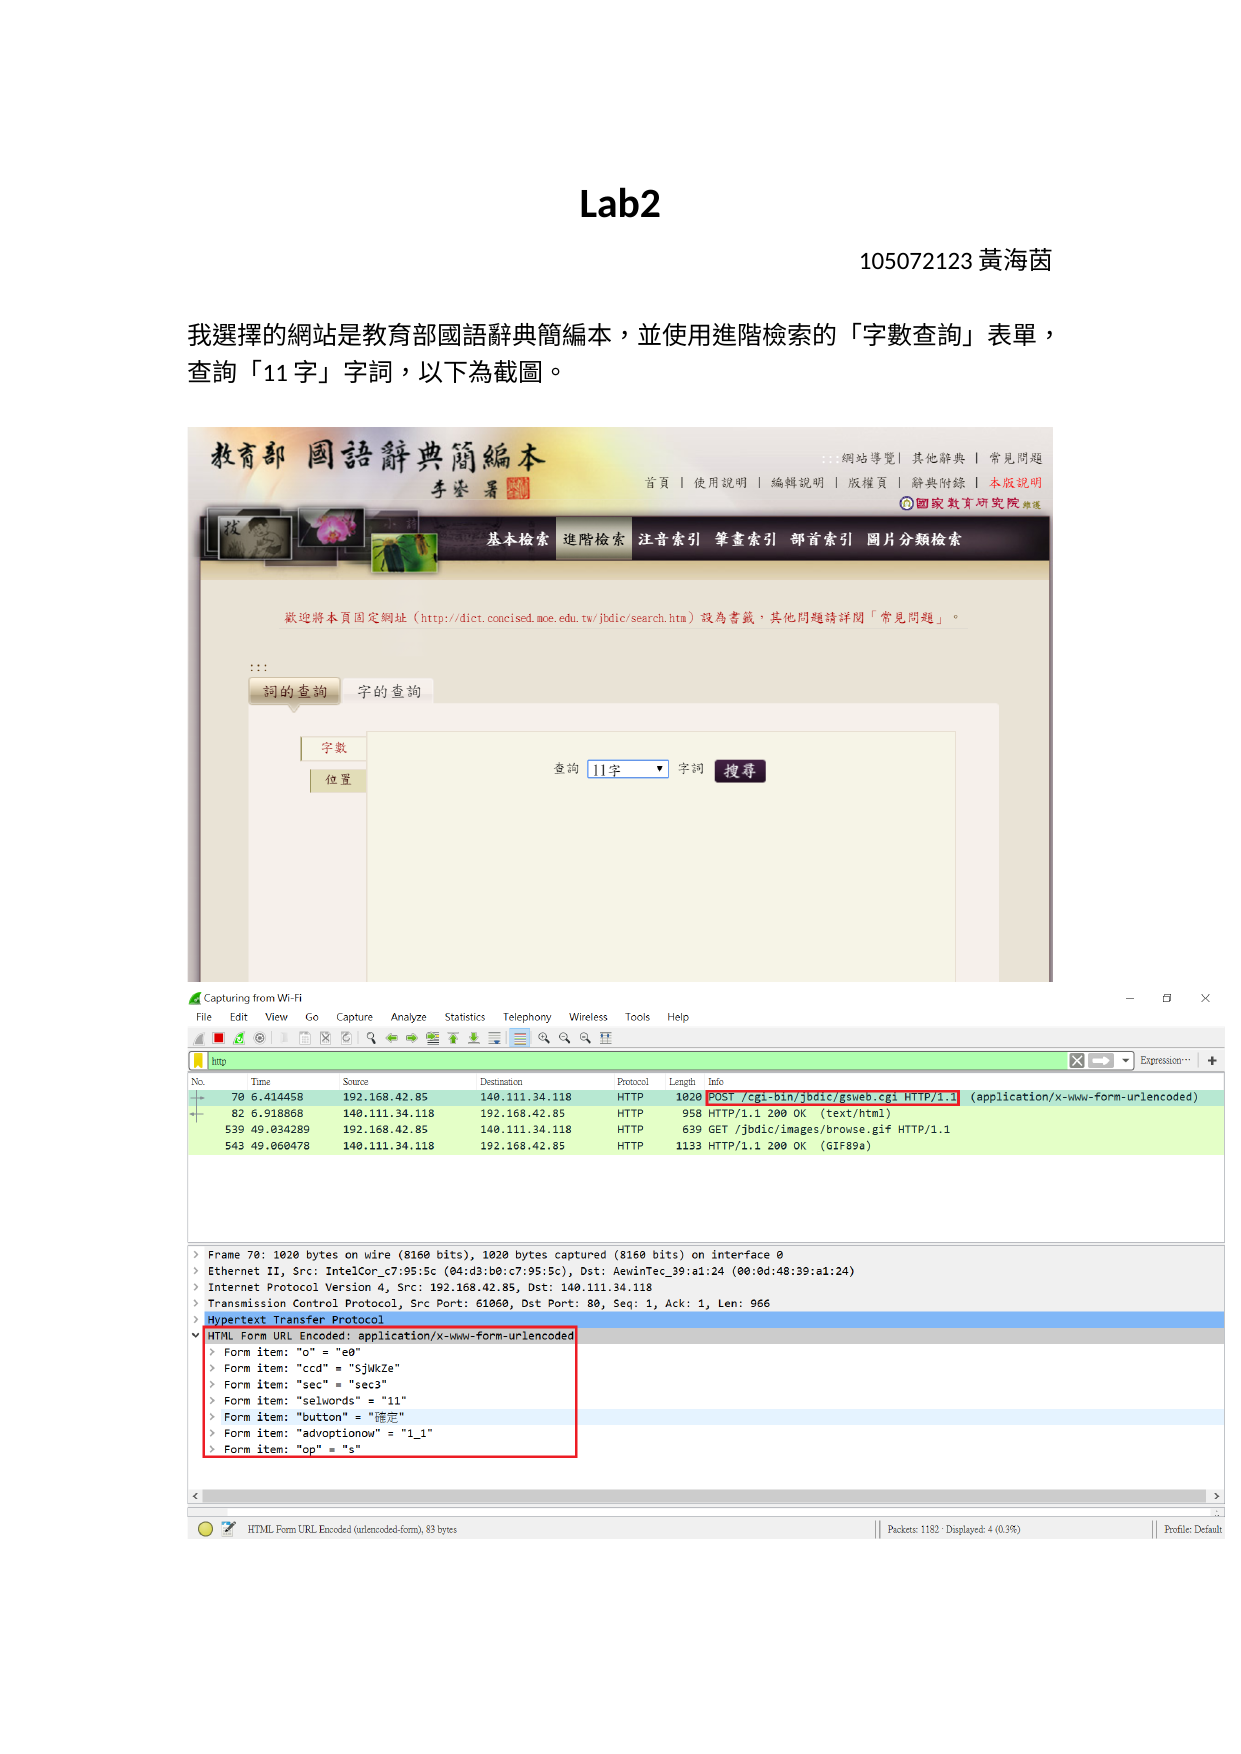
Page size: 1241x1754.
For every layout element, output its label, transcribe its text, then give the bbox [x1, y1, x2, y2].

picture [187, 427, 1053, 982]
text 我選擇的網站是教育部國語辭典簡編本，並使用進階檢索的「字數查詢」表單，查詢「11字」字詞，以下為截圖。 [187, 314, 1053, 389]
text Lab2 [187, 164, 1053, 239]
picture [187, 989, 1225, 1539]
text 105072123黃海茵 [187, 239, 1053, 277]
